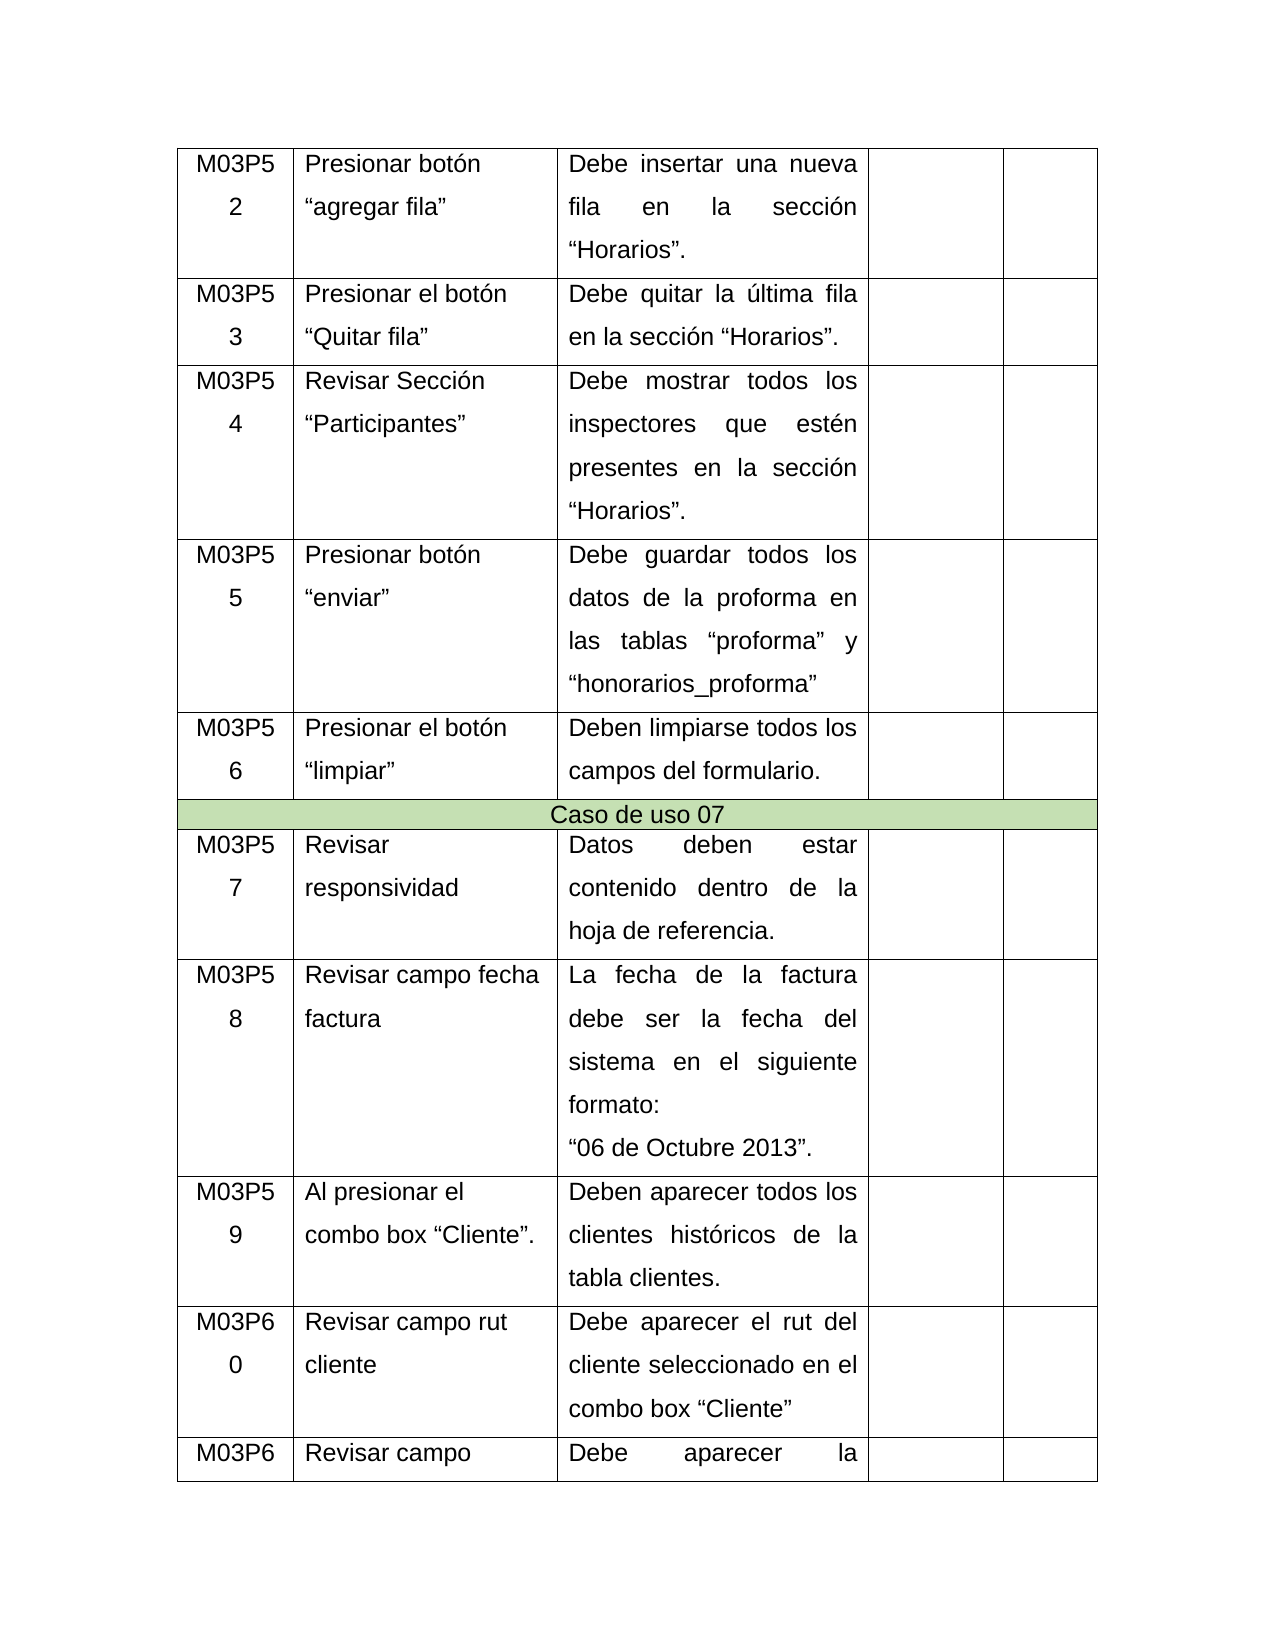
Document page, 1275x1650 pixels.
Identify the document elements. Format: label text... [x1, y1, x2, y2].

table_cell M03P57 [178, 830, 293, 959]
table_cell Revisar campo rut cliente [294, 1307, 557, 1437]
table_cell [1004, 279, 1097, 365]
table_cell [1004, 540, 1097, 712]
table_cell [869, 960, 1003, 1176]
table_cell Presionar el botón “limpiar” [294, 713, 557, 799]
table_cell [1004, 366, 1097, 539]
table_cell [869, 713, 1003, 799]
table_cell [1004, 1438, 1097, 1481]
table_cell Debe insertar una nueva fila en la sección “Horarios”. [558, 149, 868, 278]
table_cell Presionar el botón “Quitar fila” [294, 279, 557, 365]
table_cell Revisar responsividad [294, 830, 557, 959]
table_cell [869, 149, 1003, 278]
table_cell [869, 279, 1003, 365]
table_cell Presionar botón “enviar” [294, 540, 557, 712]
table_cell [1004, 149, 1097, 278]
table_cell Presionar botón “agregar fila” [294, 149, 557, 278]
table_cell Debe quitar la última fila en la sección “Horarios”. [558, 279, 868, 365]
table_cell M03P54 [178, 366, 293, 539]
table_cell Revisar campo fecha factura [294, 960, 557, 1176]
table_cell Al presionar el combo box “Cliente”. [294, 1177, 557, 1306]
table_cell Debe mostrar todos los inspectores que estén presentes en la sección “Horarios”. [558, 366, 868, 539]
table_cell [869, 366, 1003, 539]
table_cell M03P52 [178, 149, 293, 278]
table_cell [1004, 1177, 1097, 1306]
table_cell M03P58 [178, 960, 293, 1176]
table_cell Deben limpiarse todos los campos del formulario. [558, 713, 868, 799]
table_cell Deben aparecer todos los clientes históricos de la tabla clientes. [558, 1177, 868, 1306]
table_cell [1004, 1307, 1097, 1437]
table_cell M03P55 [178, 540, 293, 712]
table_cell [869, 1438, 1003, 1481]
table_cell [1004, 713, 1097, 799]
table_cell M03P53 [178, 279, 293, 365]
table_cell Caso de uso 07 [178, 800, 1097, 829]
table_cell [1004, 960, 1097, 1176]
table_cell [869, 540, 1003, 712]
table_cell Debe aparecer el rut del cliente seleccionado en el combo box “Cliente” [558, 1307, 868, 1437]
table_cell Revisar Sección “Participantes” [294, 366, 557, 539]
table_cell La fecha de la factura debe ser la fecha del sistema en el siguiente formato: “06 de Octubre 2013”. [558, 960, 868, 1176]
table_cell Debe guardar todos los datos de la proforma en las tablas “proforma” y “honorarios_proforma” [558, 540, 868, 712]
table_cell M03P59 [178, 1177, 293, 1306]
table_cell [869, 830, 1003, 959]
table_cell M03P56 [178, 713, 293, 799]
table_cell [558, 1438, 868, 1481]
table_cell [1004, 830, 1097, 959]
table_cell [294, 1438, 557, 1481]
table_cell M03P60 [178, 1307, 293, 1437]
table_cell [869, 1177, 1003, 1306]
table_cell M03P61 [178, 1438, 293, 1481]
table_cell [869, 1307, 1003, 1437]
table_cell Datos deben estar contenido dentro de la hoja de referencia. [558, 830, 868, 959]
